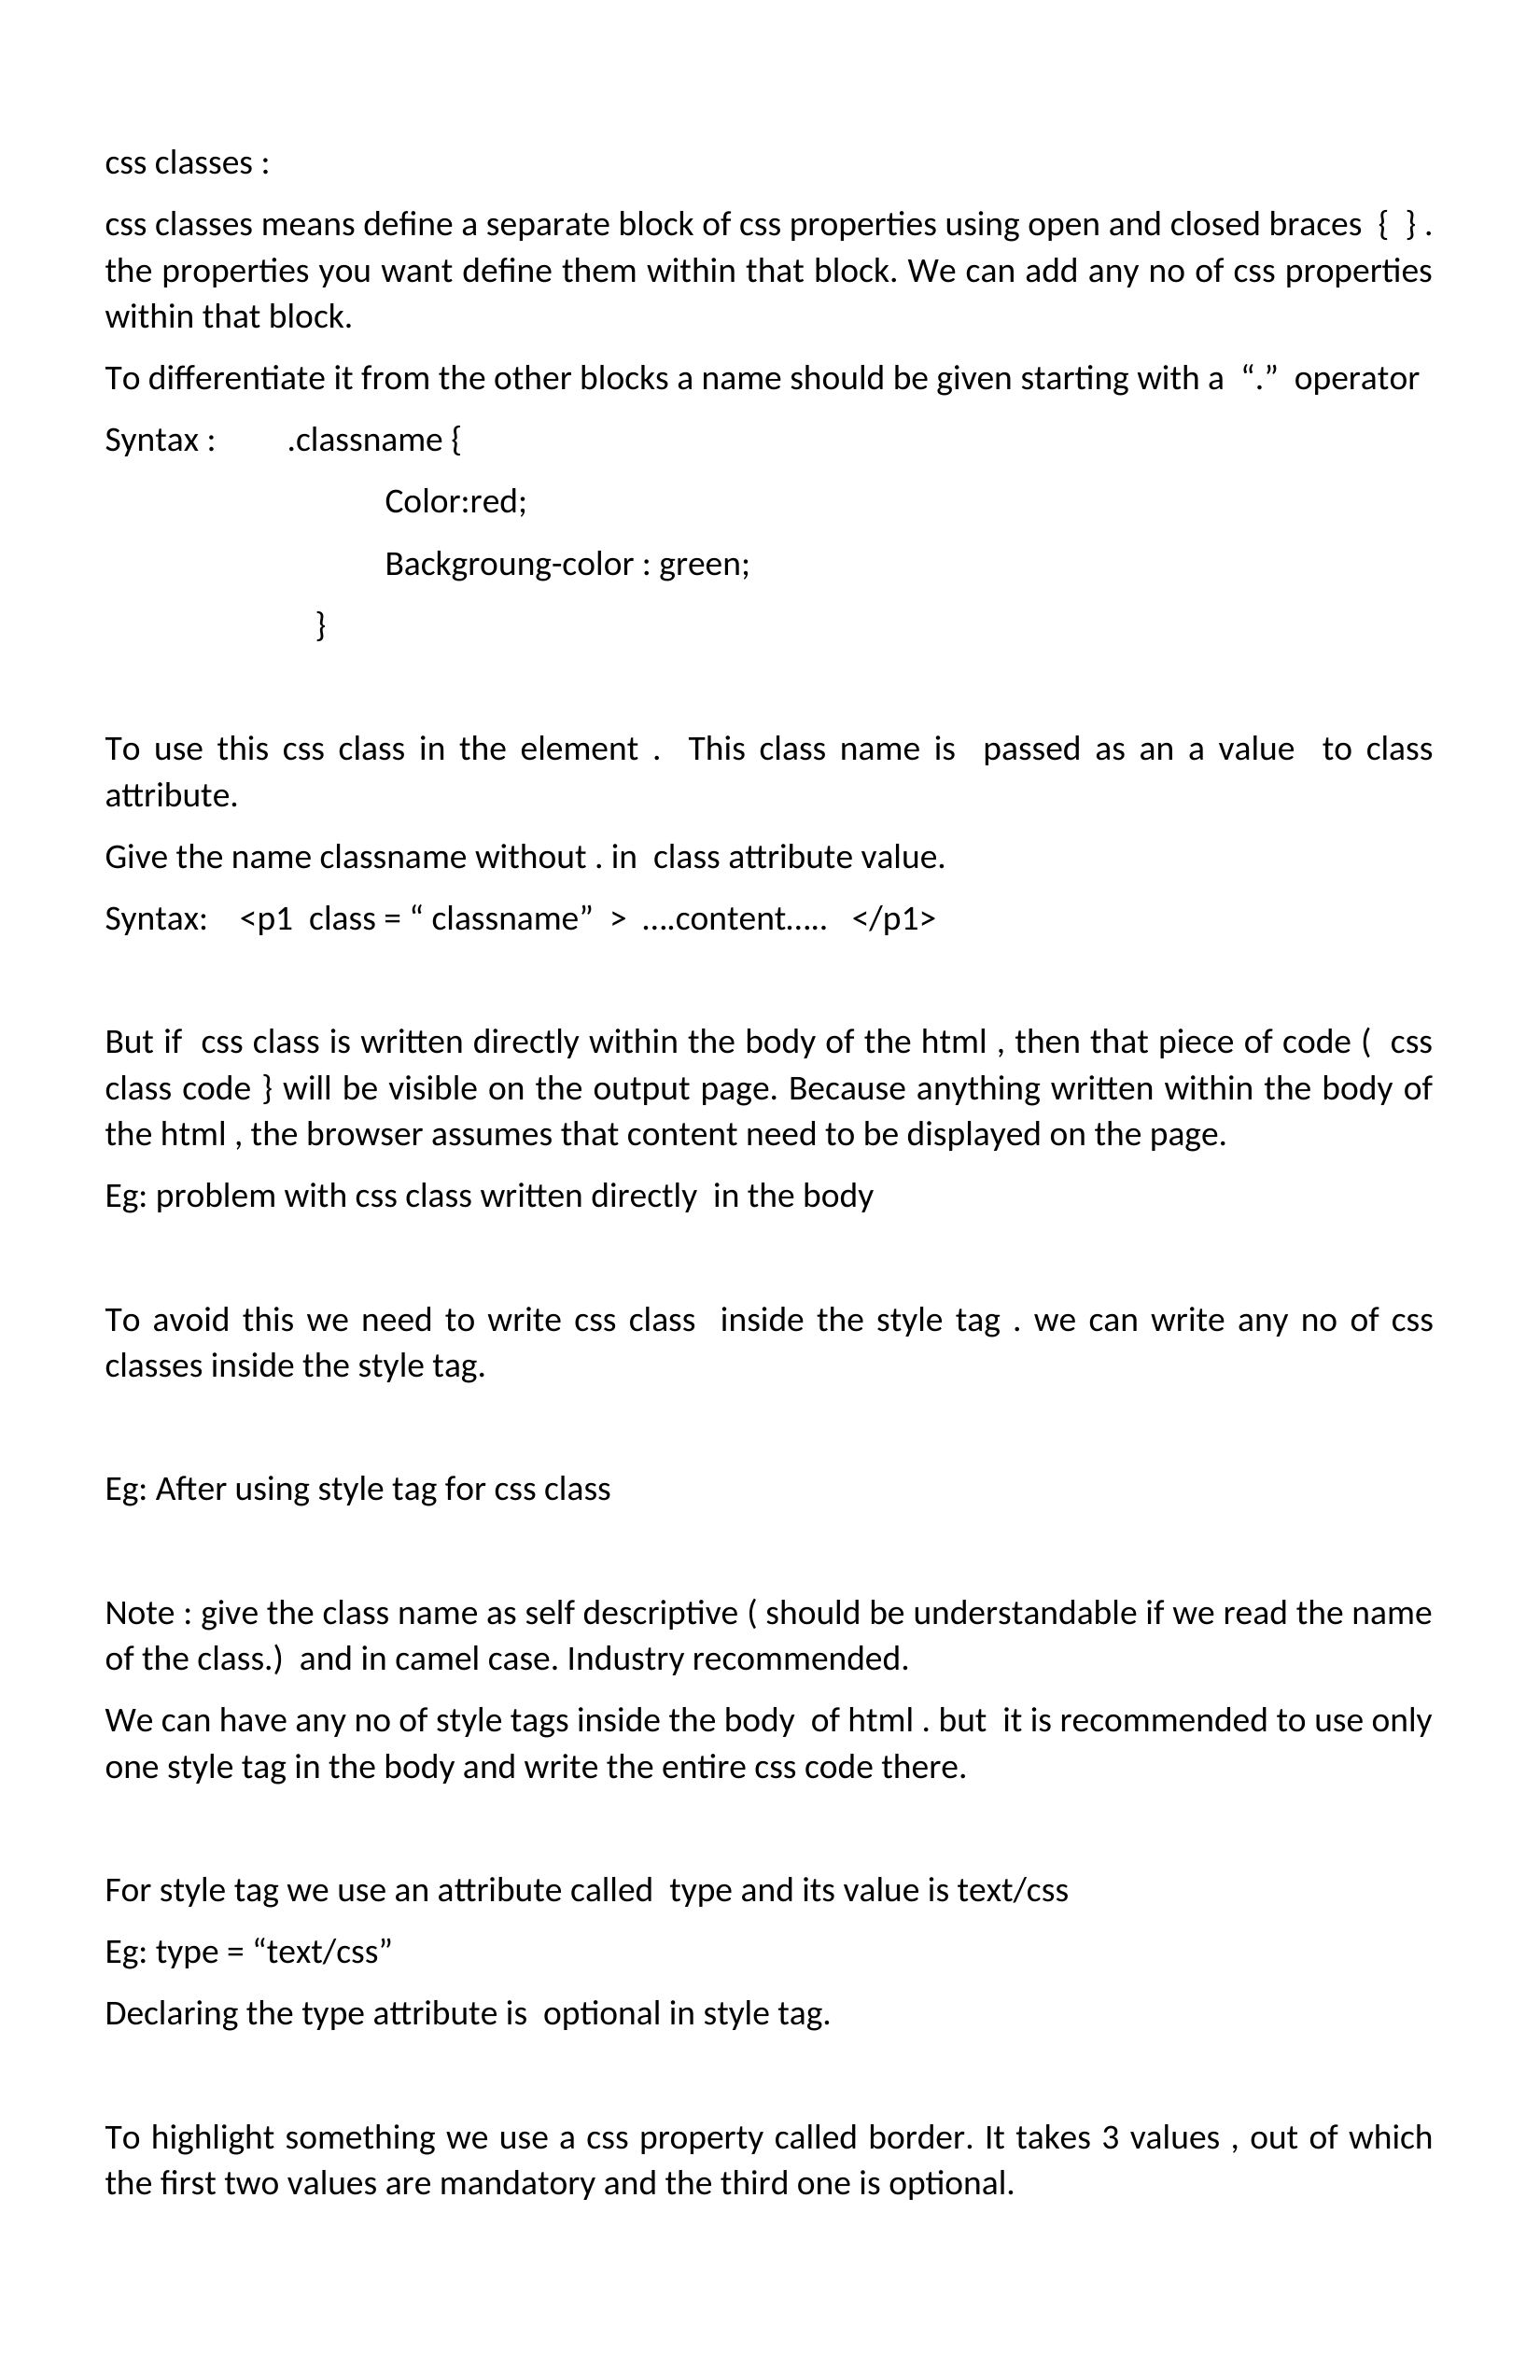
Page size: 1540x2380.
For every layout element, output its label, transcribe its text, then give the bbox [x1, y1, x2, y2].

text Eg: problem with css class written directly in the body [105, 1173, 1435, 1216]
text For style tag we use an attribute called type and its value is text/css [105, 1868, 1435, 1911]
text To highlight something we use a css property called border. It takes 3 values , out of which the first two values are mandatory and the third one is optional. [105, 2115, 1435, 2204]
text We can have any no of style tags inside the body of html . but it is recommended to use only one style tag in the body and write the entire css code there. [105, 1698, 1435, 1786]
text Syntax : .classname { [105, 417, 1435, 460]
text Eg: type = “text/css” [105, 1929, 1435, 1972]
text Backgroung-color : green; [105, 541, 1435, 584]
text Give the name classname without . in class attribute value. [105, 834, 1435, 876]
text Color:red; [105, 479, 1435, 522]
text Syntax: <p1 class = “ classname” > ….content….. </p1> [105, 896, 1435, 939]
text Eg: After using style tag for css class [105, 1466, 1435, 1509]
text css classes means define a separate block of css properties using open and closed braces { } . the properties you want define them within that block. We can add any no of css properties within that block. [105, 202, 1435, 337]
text Note : give the class name as self descriptive ( should be understandable if we read the name of the class.) and in camel case. Industry recommended. [105, 1590, 1435, 1679]
text To differentiate it from the other blocks a name should be given starting with a “.” operator [105, 356, 1435, 399]
text But if css class is written directly within the body of the html , then that piece of code ( css class code } will be visible on the output page. Because anything written within the body of the html , the browser assumes that content need to be displayed on the page. [105, 1019, 1435, 1155]
text To avoid this we need to write css class inside the style tag . we can write any no of css classes inside the style tag. [105, 1296, 1435, 1386]
text } [105, 603, 1435, 646]
text Declaring the type attribute is optional in style tag. [105, 1991, 1435, 2034]
text To use this css class in the element . This class name is passed as an a value to class attribute. [105, 726, 1435, 815]
text css classes : [105, 140, 1435, 183]
